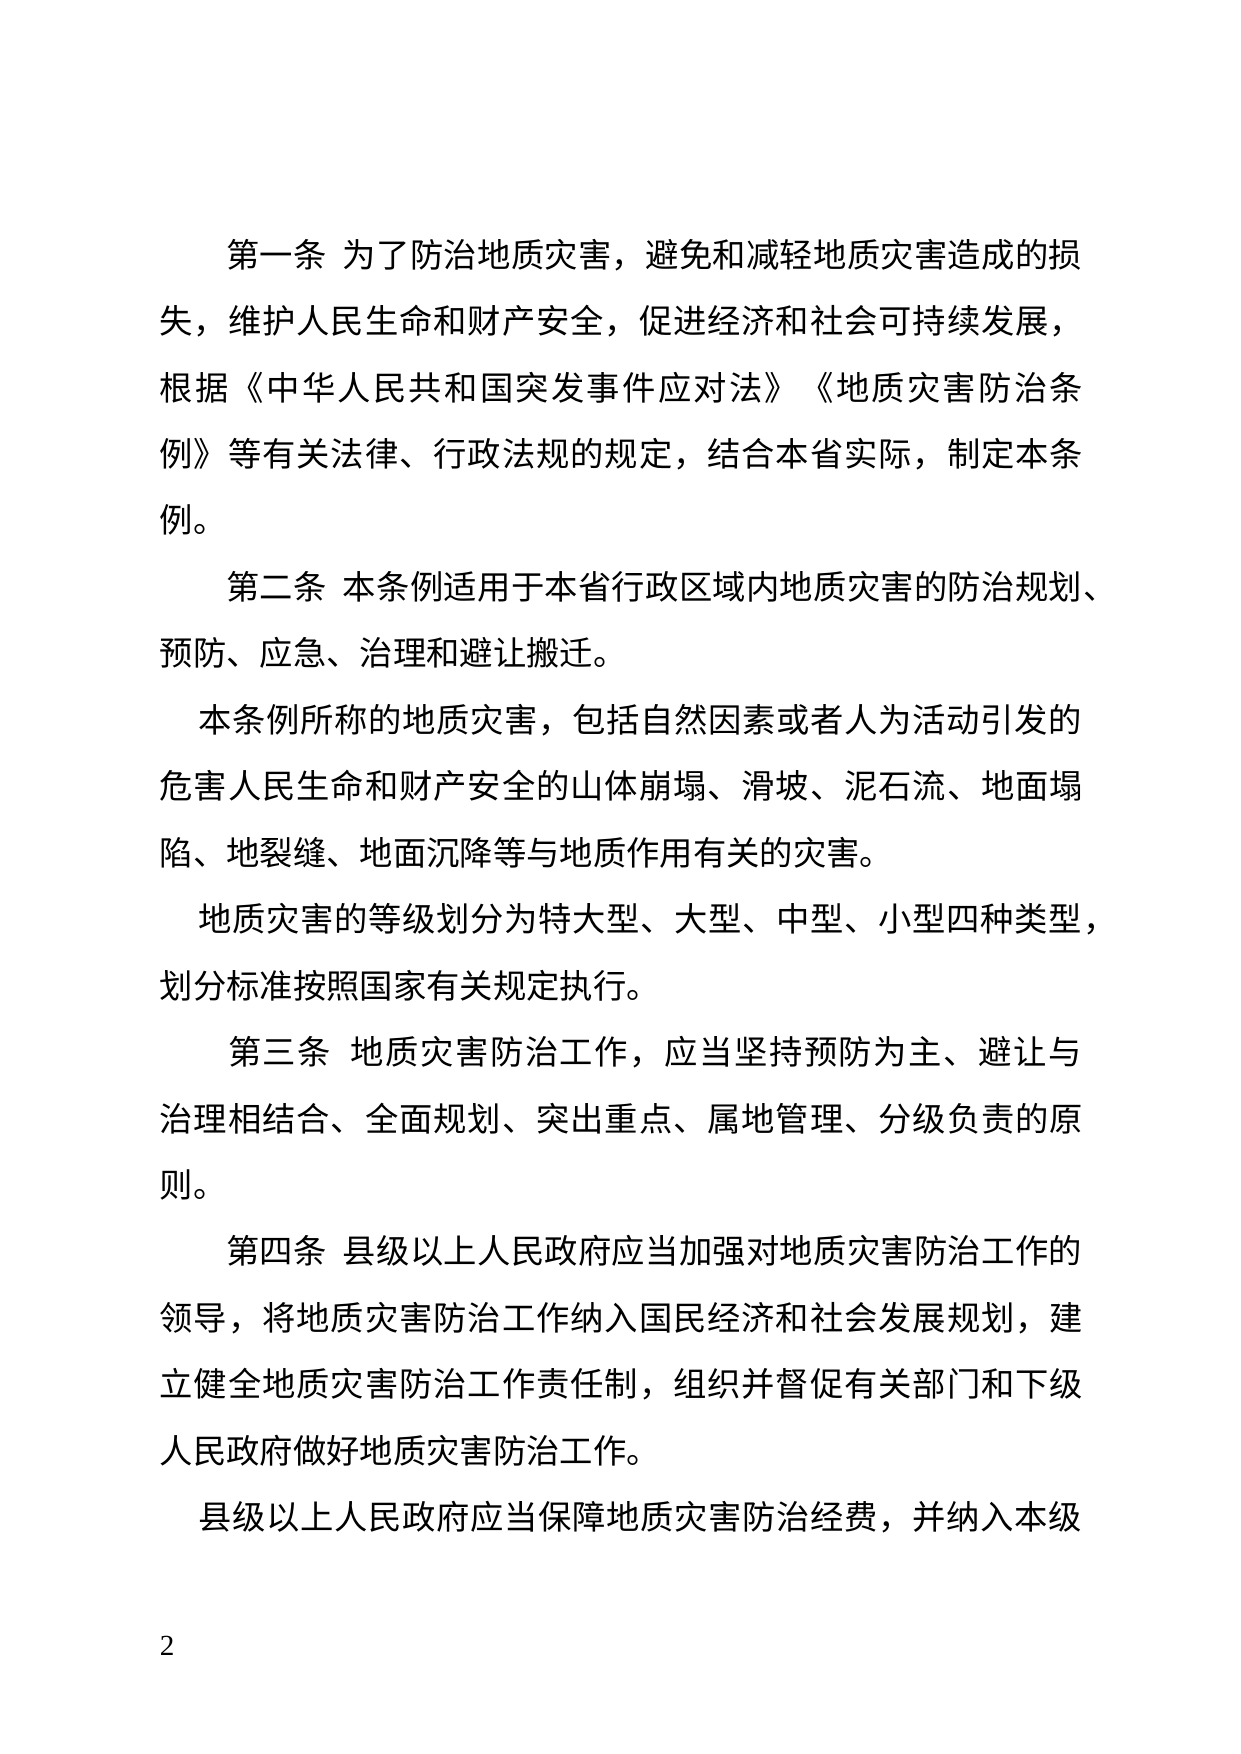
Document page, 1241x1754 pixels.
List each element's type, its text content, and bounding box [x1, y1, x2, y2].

text 第一条 为了防治地质灾害，避免和减轻地质灾害造成的损失，维护人民生命和财产安全，促进经济和社会可持续发展，根据《中华人民共和国突发事件应对法》《地质灾害防治条例》等有关法律、行政法规的规定，结合本省实际，制定本条例。 [159, 219, 1084, 552]
text 第二条 本条例适用于本省行政区域内地质灾害的防治规划、预防、应急、治理和避让搬迁。 [159, 552, 1084, 684]
text 本条例所称的地质灾害，包括自然因素或者人为活动引发的危害人民生命和财产安全的山体崩塌、滑坡、泥石流、地面塌陷、地裂缝、地面沉降等与地质作用有关的灾害。 [159, 684, 1084, 884]
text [159, 1482, 1084, 1548]
text 第四条 县级以上人民政府应当加强对地质灾害防治工作的领导，将地质灾害防治工作纳入国民经济和社会发展规划，建立健全地质灾害防治工作责任制，组织并督促有关部门和下级人民政府做好地质灾害防治工作。 [159, 1216, 1084, 1482]
text 地质灾害的等级划分为特大型、大型、中型、小型四种类型，划分标准按照国家有关规定执行。 [159, 884, 1084, 1017]
text 第三条 地质灾害防治工作，应当坚持预防为主、避让与治理相结合、全面规划、突出重点、属地管理、分级负责的原则。 [159, 1017, 1084, 1216]
